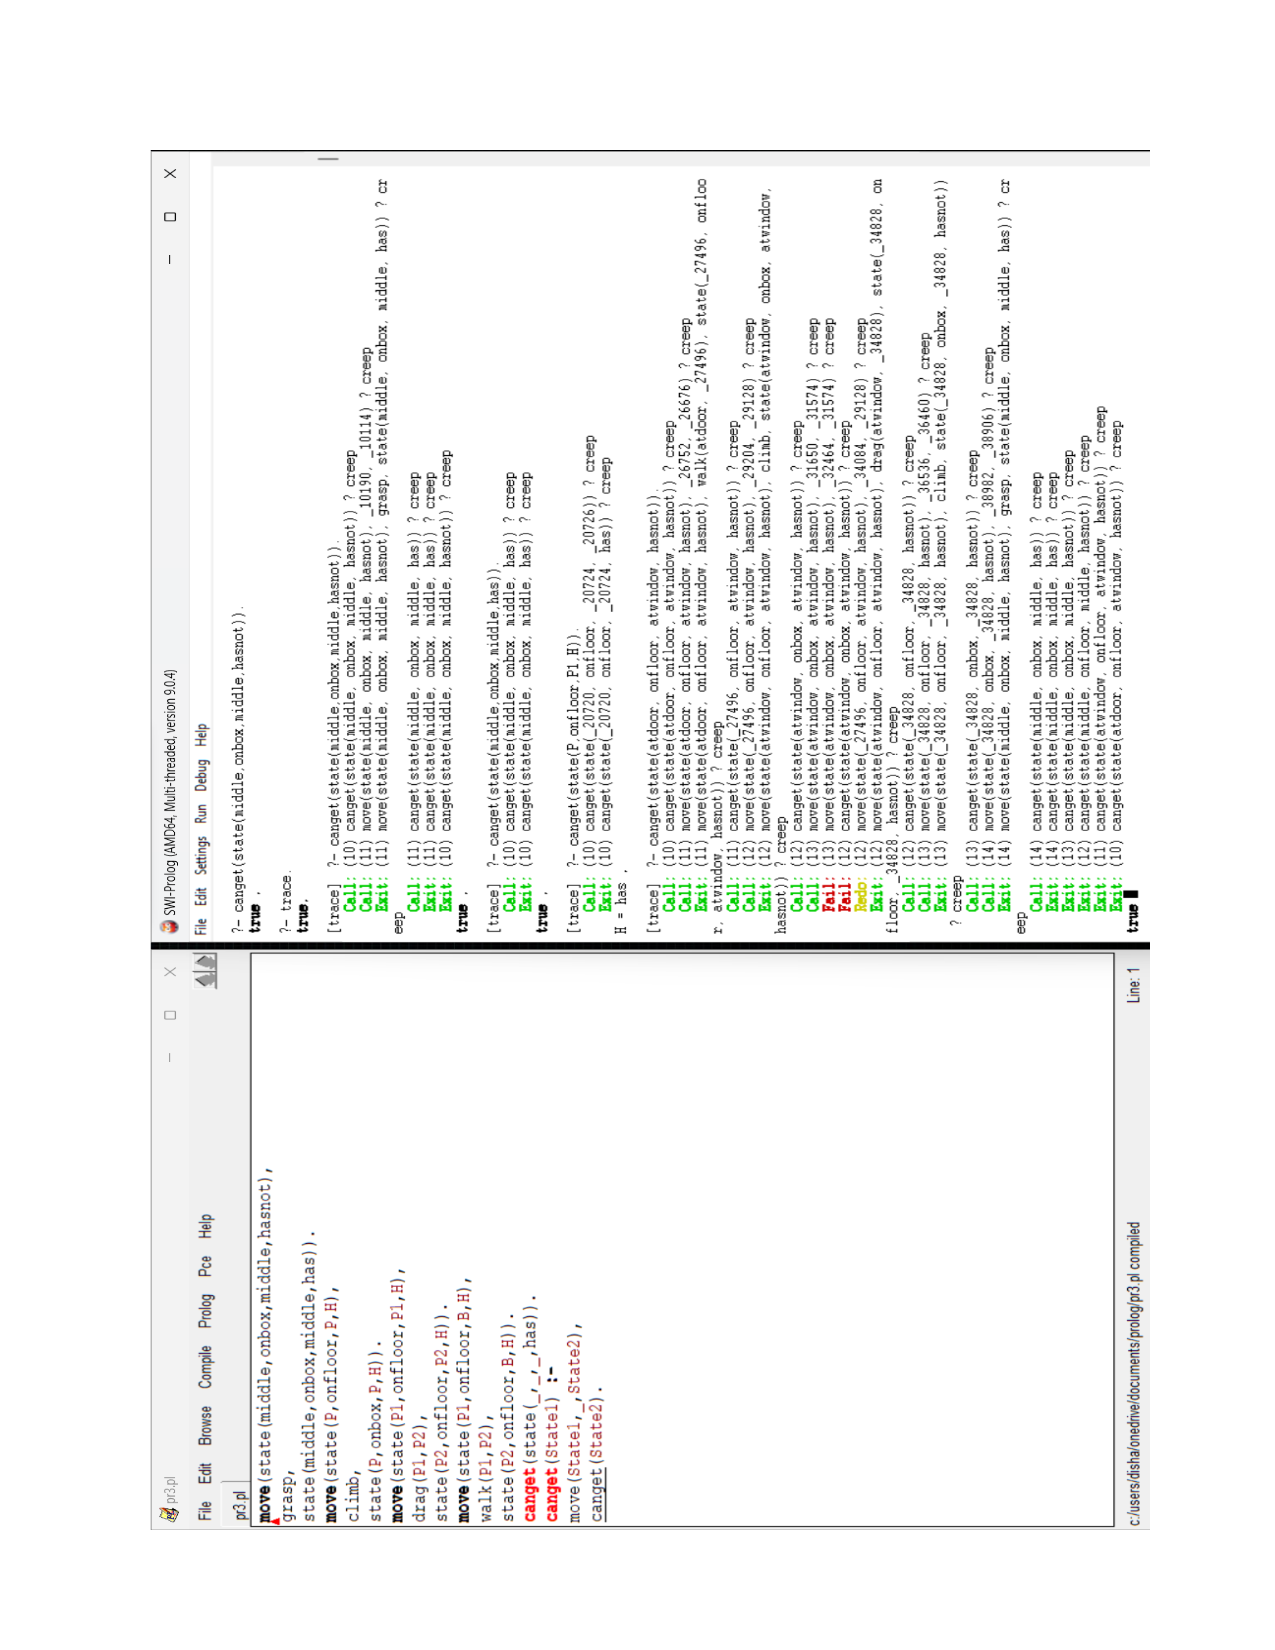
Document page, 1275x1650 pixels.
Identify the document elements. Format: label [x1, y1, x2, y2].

picture [152, 151, 1150, 1530]
